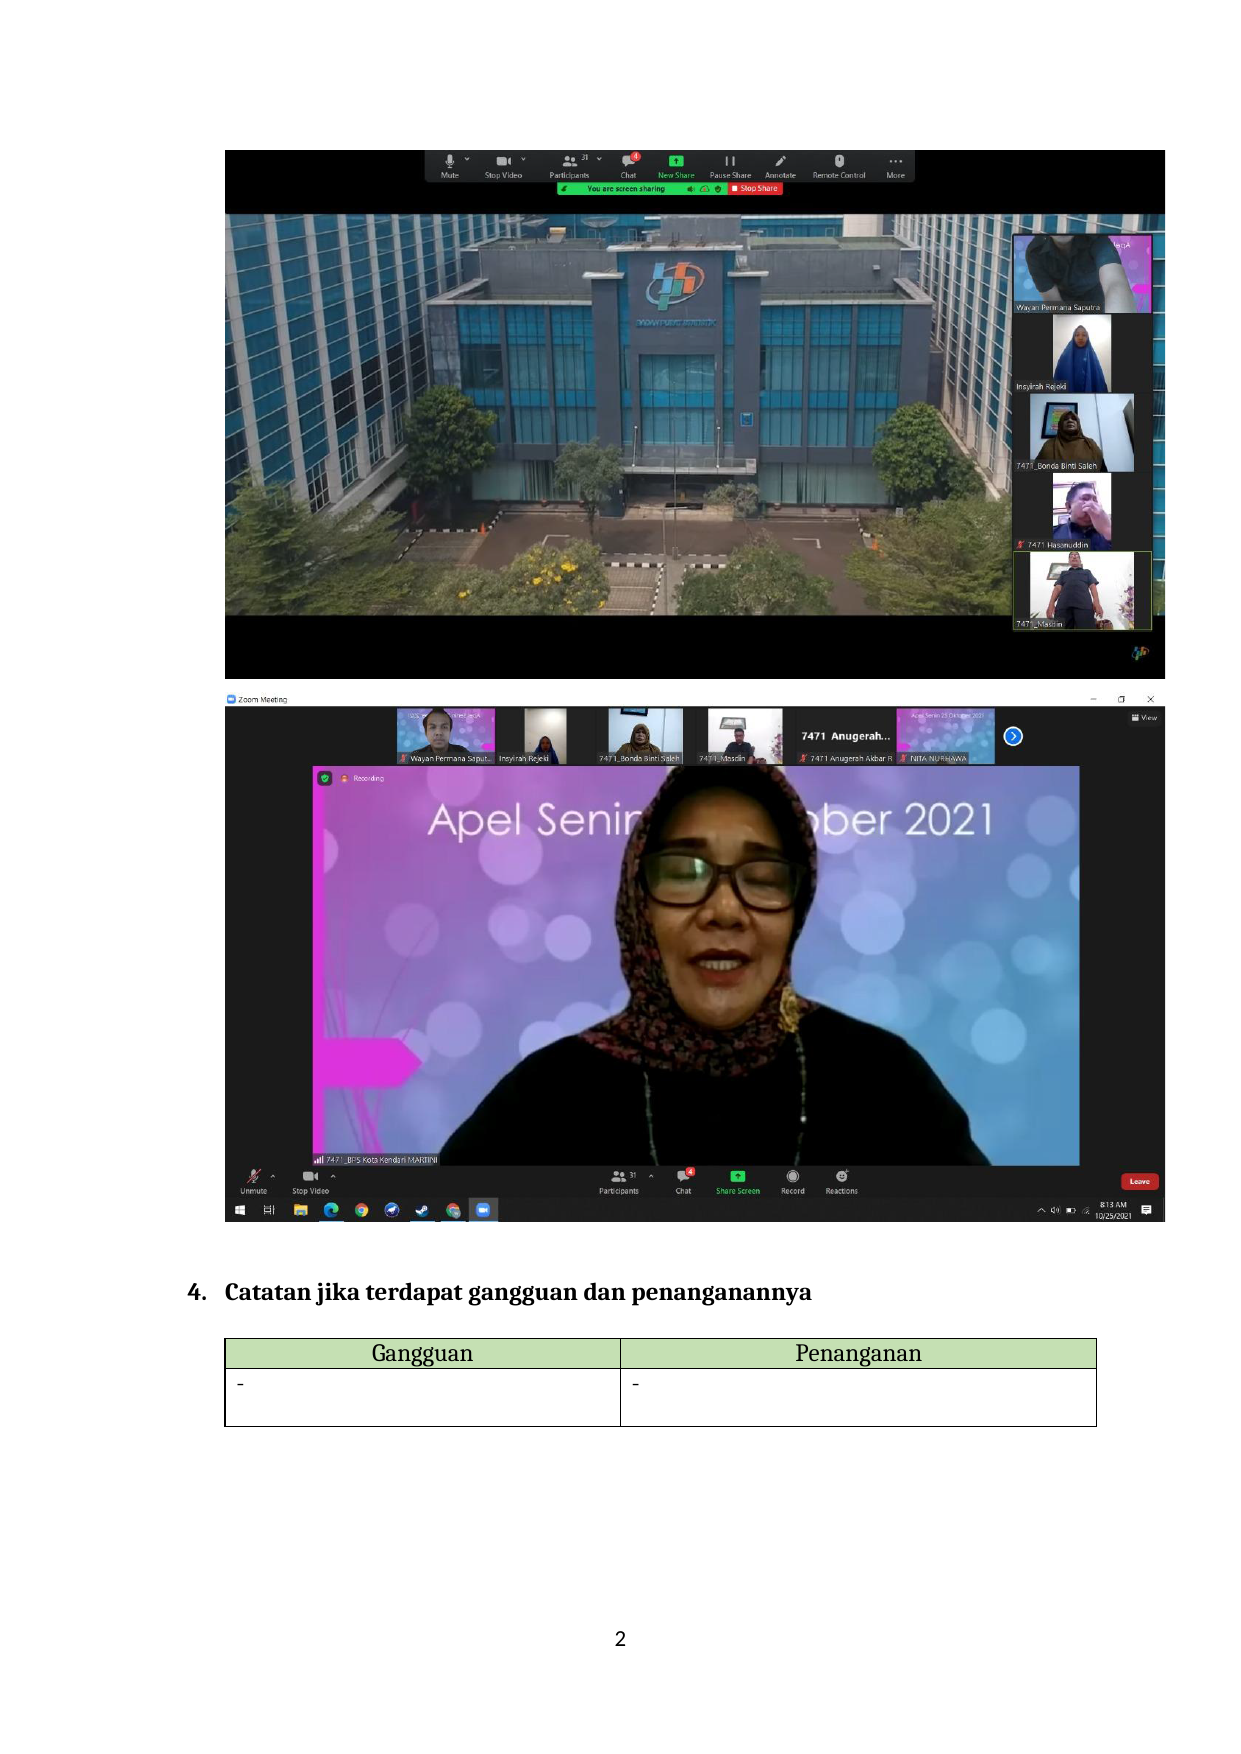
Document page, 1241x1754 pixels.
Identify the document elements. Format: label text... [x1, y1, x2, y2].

table_cell - [226, 1369, 620, 1426]
table_header Penanganan [621, 1339, 1096, 1368]
table_header Gangguan [226, 1339, 620, 1368]
list Catatan jika terdapat gangguan dan penanganannya [187, 1278, 1090, 1307]
table_cell - [621, 1369, 1096, 1426]
